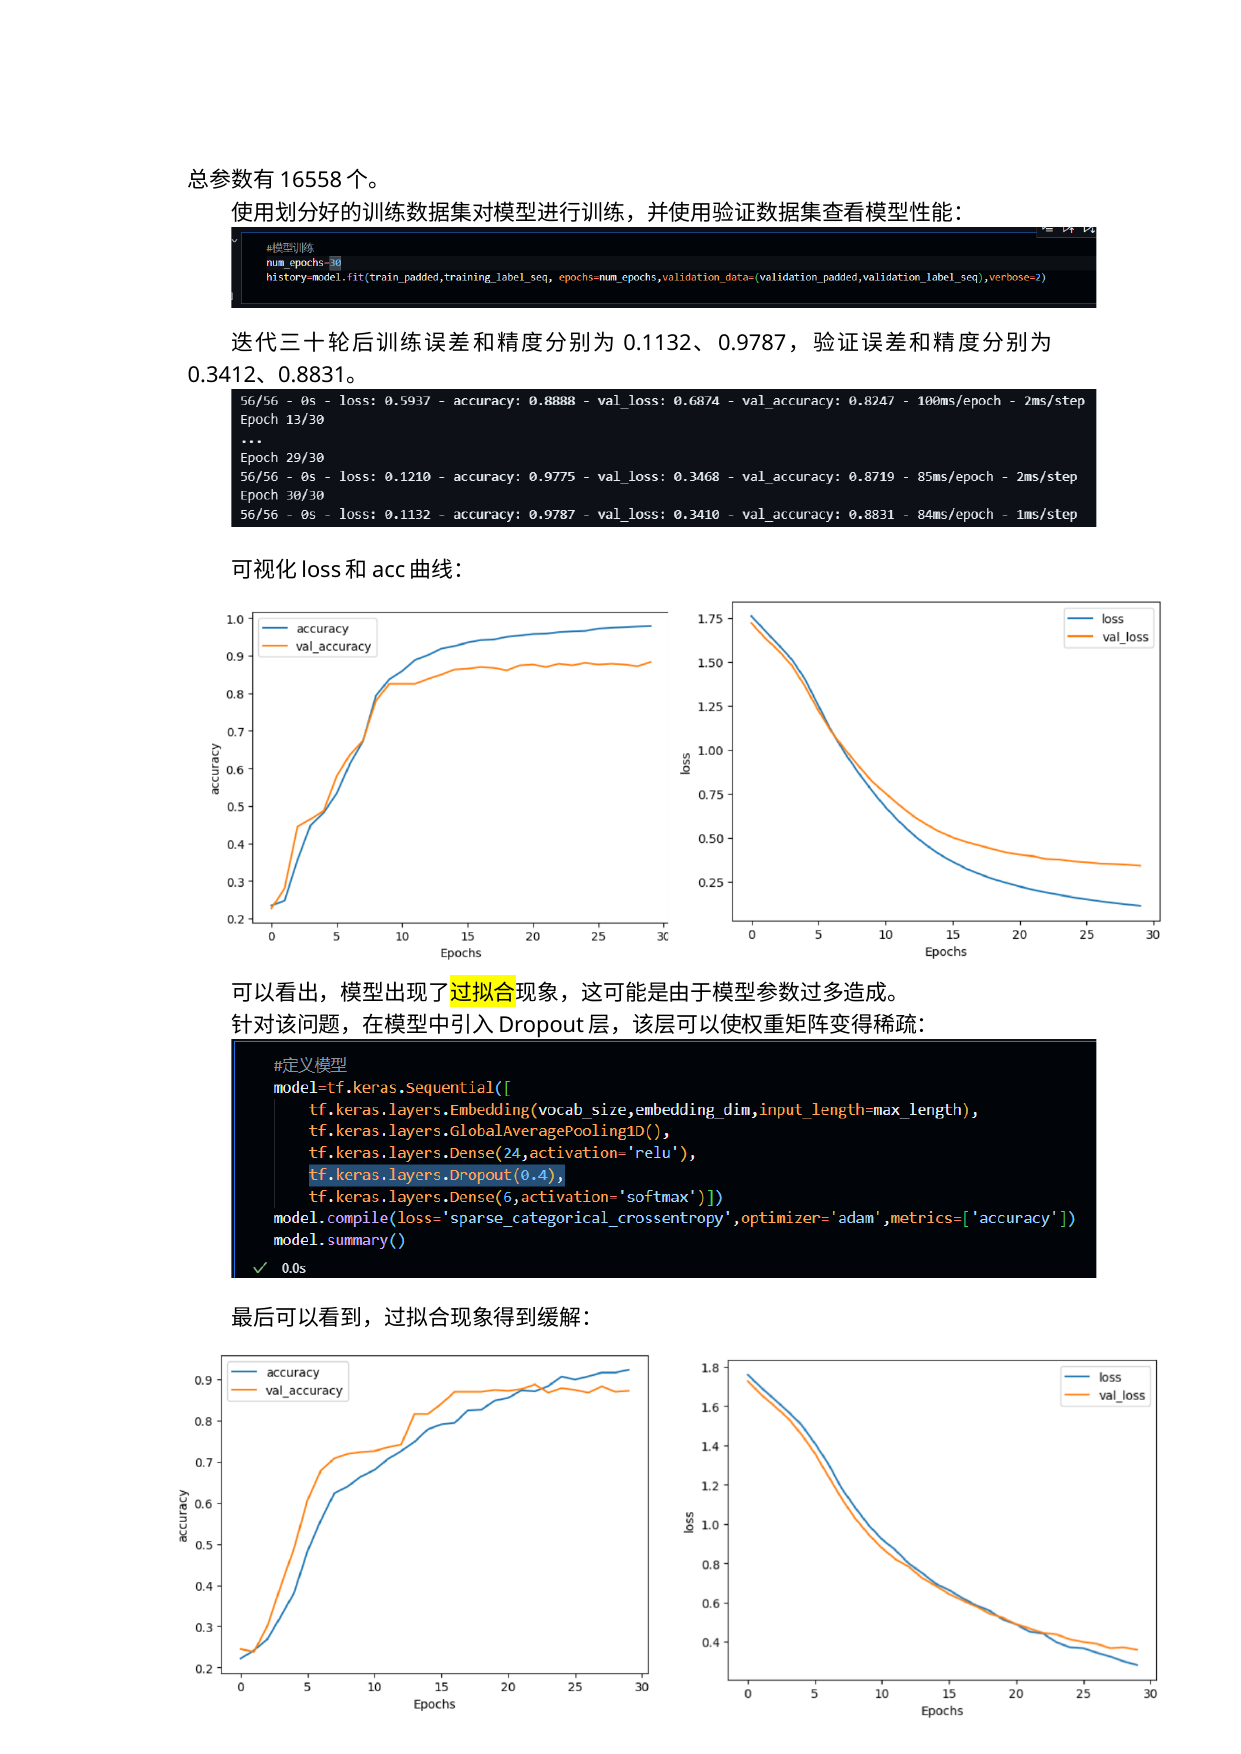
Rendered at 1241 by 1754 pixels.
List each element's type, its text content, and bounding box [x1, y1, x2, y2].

text 可视化loss和acc曲线： [187, 552, 1053, 584]
picture [231, 389, 1097, 527]
text 最后可以看到，过拟合现象得到缓解： [187, 1299, 1053, 1332]
picture [679, 1355, 1158, 1718]
text 迭代三十轮后训练误差和精度分别为0.1132、0.9787，验证误差和精度分别为0.3412、0.8831。 [187, 324, 1053, 389]
picture [173, 1350, 652, 1713]
text 使用划分好的训练数据集对模型进行训练，并使用验证数据集查看模型性能： [187, 194, 1053, 227]
text 针对该问题，在模型中引入Dropout层，该层可以使权重矩阵变得稀疏： [187, 1007, 1053, 1039]
picture [202, 604, 668, 964]
picture [231, 227, 1097, 308]
picture [231, 1039, 1097, 1278]
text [187, 162, 1053, 194]
picture [672, 597, 1163, 963]
